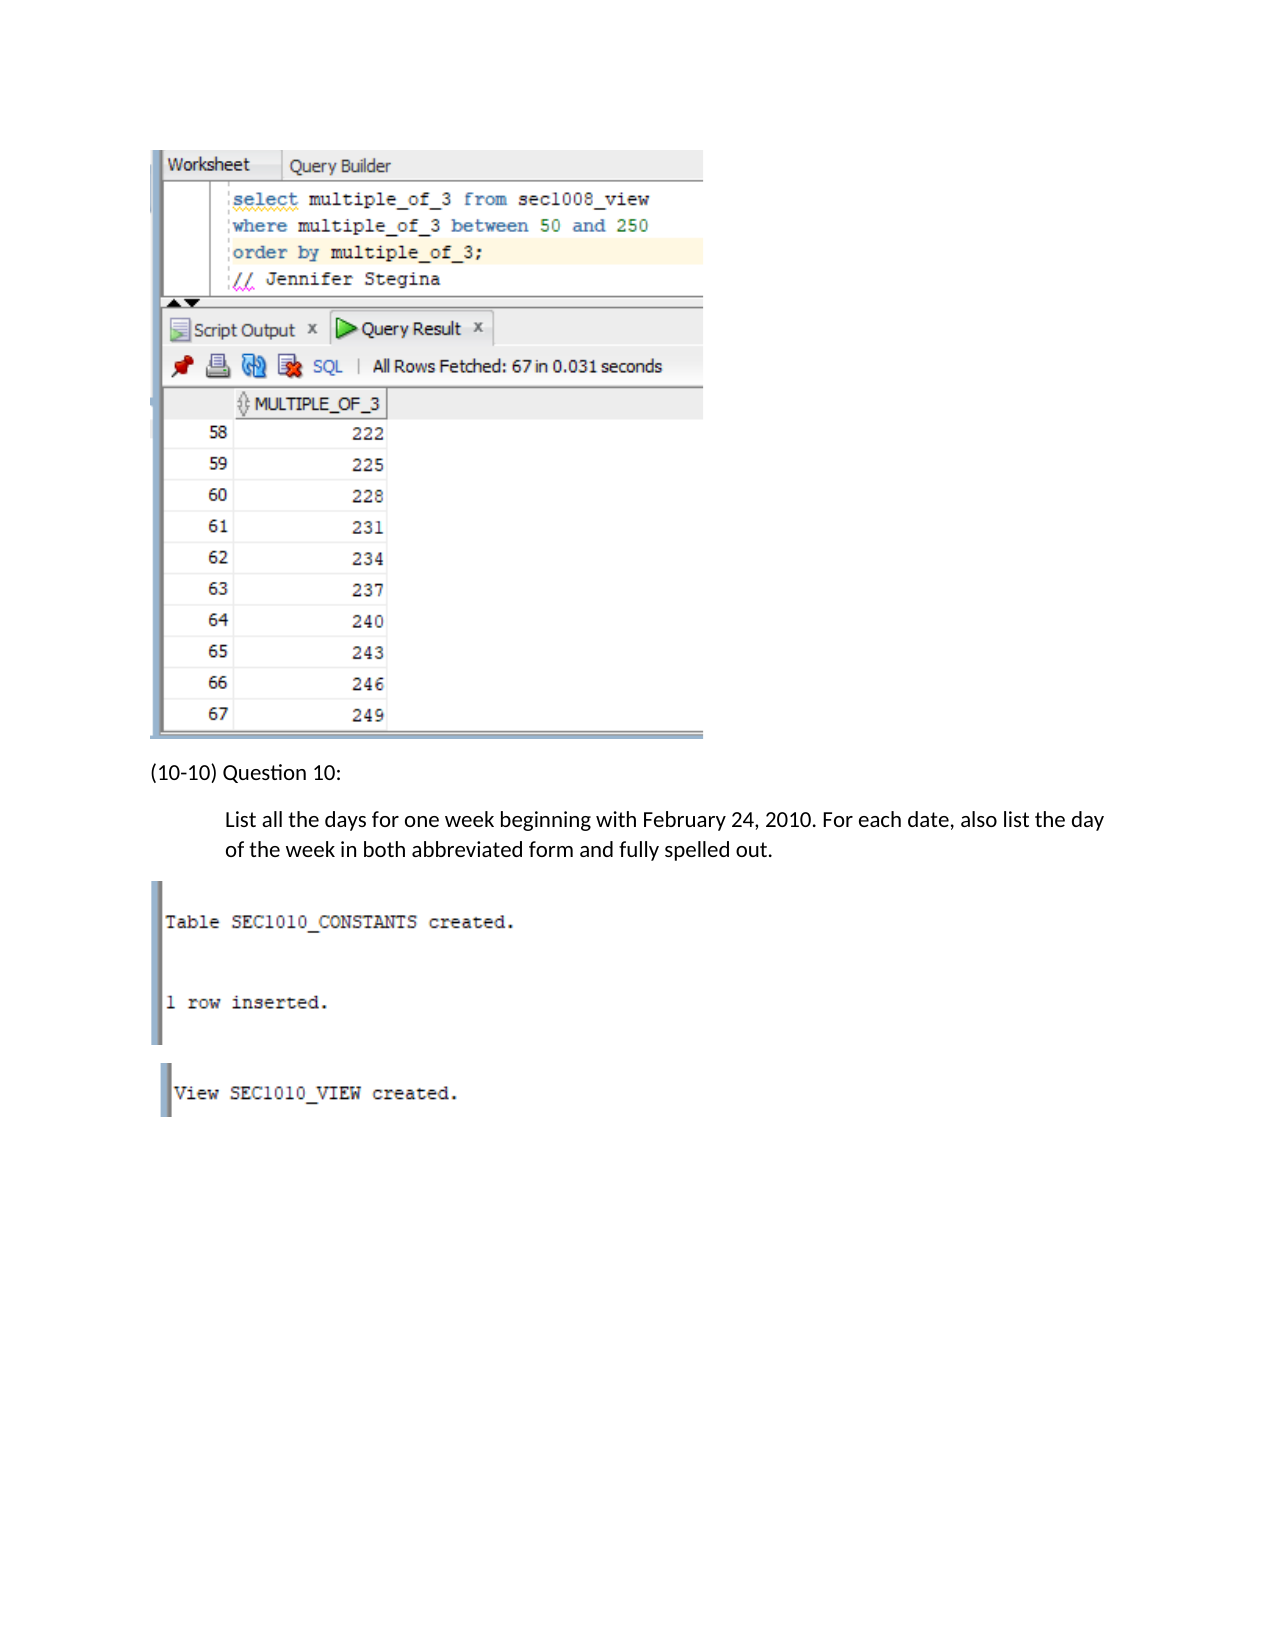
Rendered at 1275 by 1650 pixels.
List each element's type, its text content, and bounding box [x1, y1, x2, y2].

text (10-10) Question 10: [150, 758, 1125, 786]
text List all the days for one week beginning with February 24, 2010. For each date, also list the day of the week in both abbreviated form and fully spelled out. [225, 805, 1125, 863]
picture [150, 1063, 571, 1117]
picture [150, 881, 604, 1045]
picture [150, 150, 704, 739]
